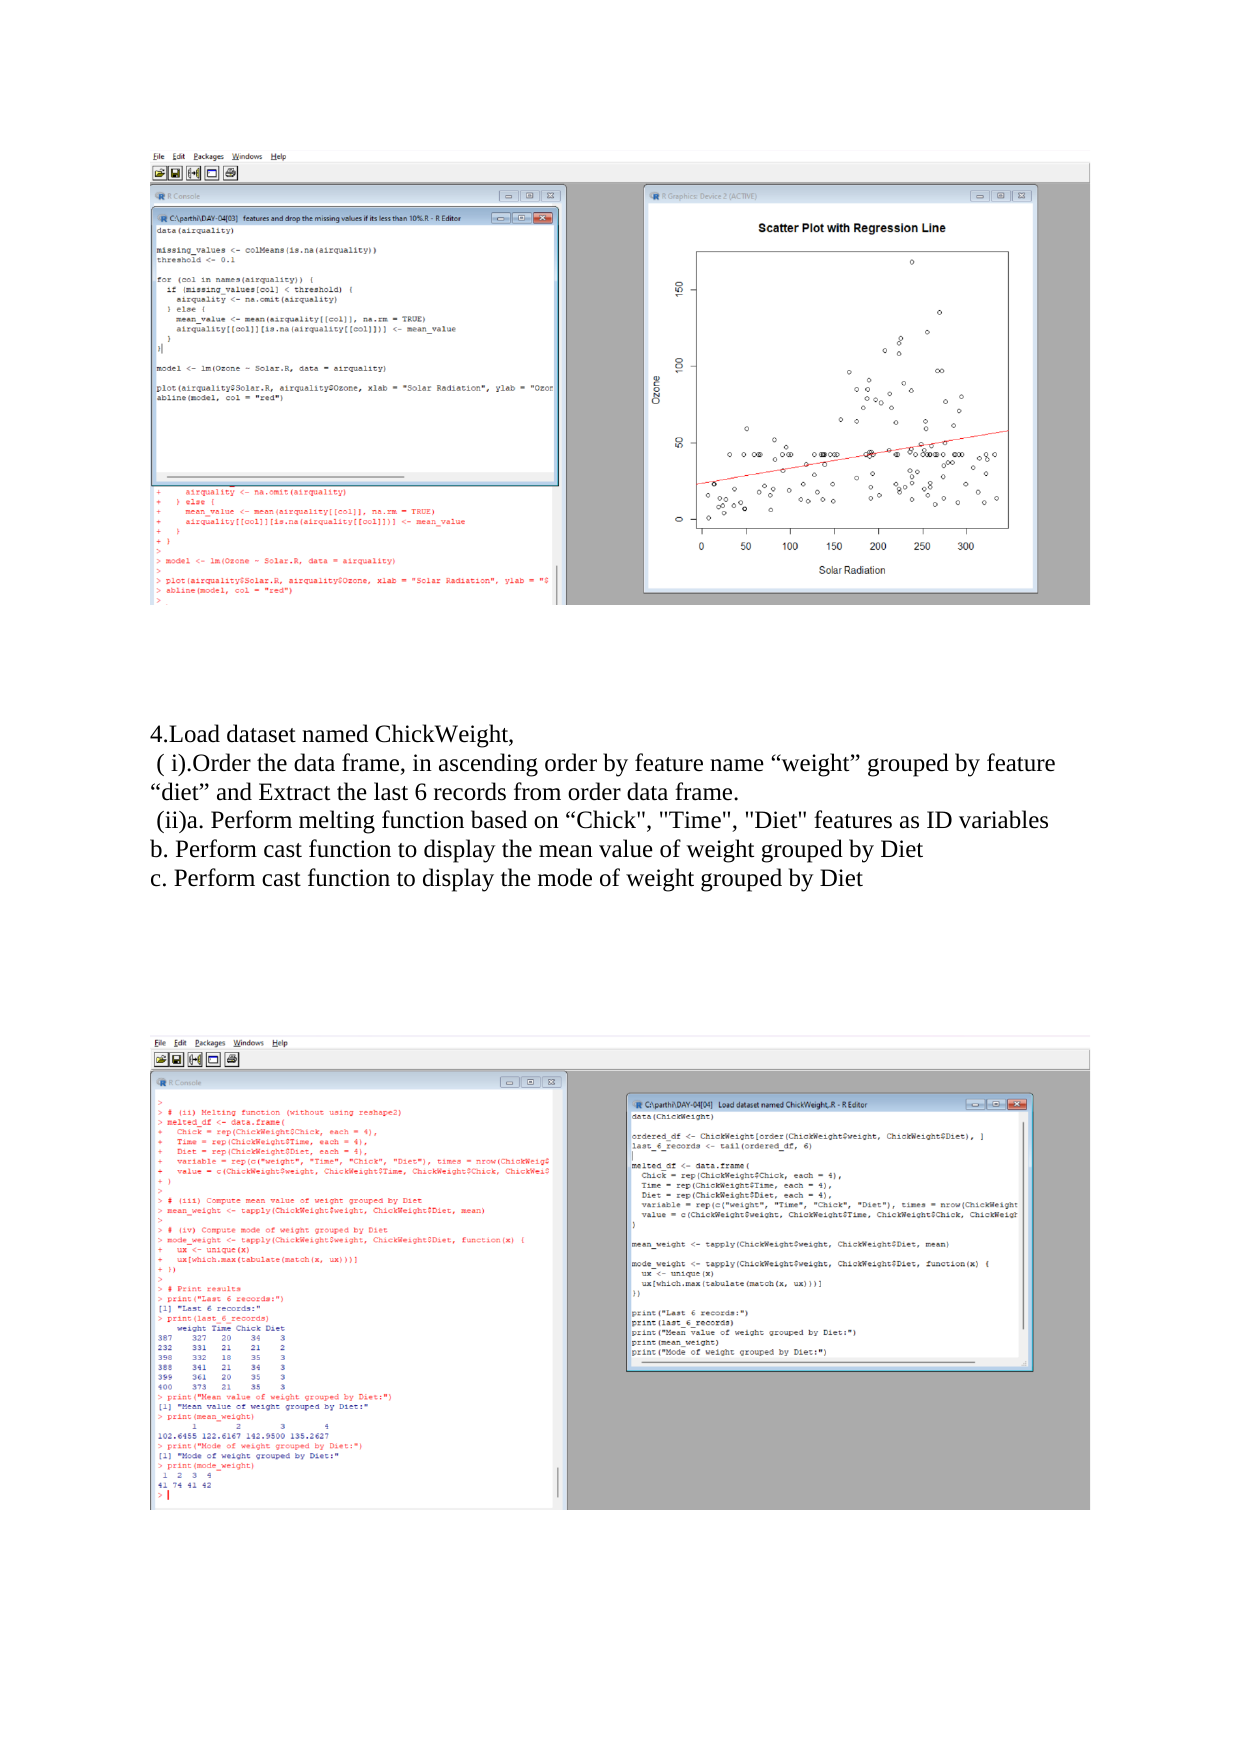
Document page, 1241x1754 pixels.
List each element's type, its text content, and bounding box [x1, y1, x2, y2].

text c. Perform cast function to display the mode of weight grouped by Diet [150, 863, 1090, 892]
text 4.Load dataset named ChickWeight, [150, 719, 1090, 748]
picture [150, 150, 1091, 605]
text b. Perform cast function to display the mean value of weight grouped by Diet [150, 834, 1090, 863]
text (ii)a. Perform melting function based on “Chick", "Time", "Diet" features as ID variables [150, 805, 1090, 834]
text ( i).Order the data frame, in ascending order by feature name “weight” grouped by feature “diet” and Extract the last 6 records from order data frame. [150, 748, 1090, 805]
picture [150, 1035, 1091, 1510]
